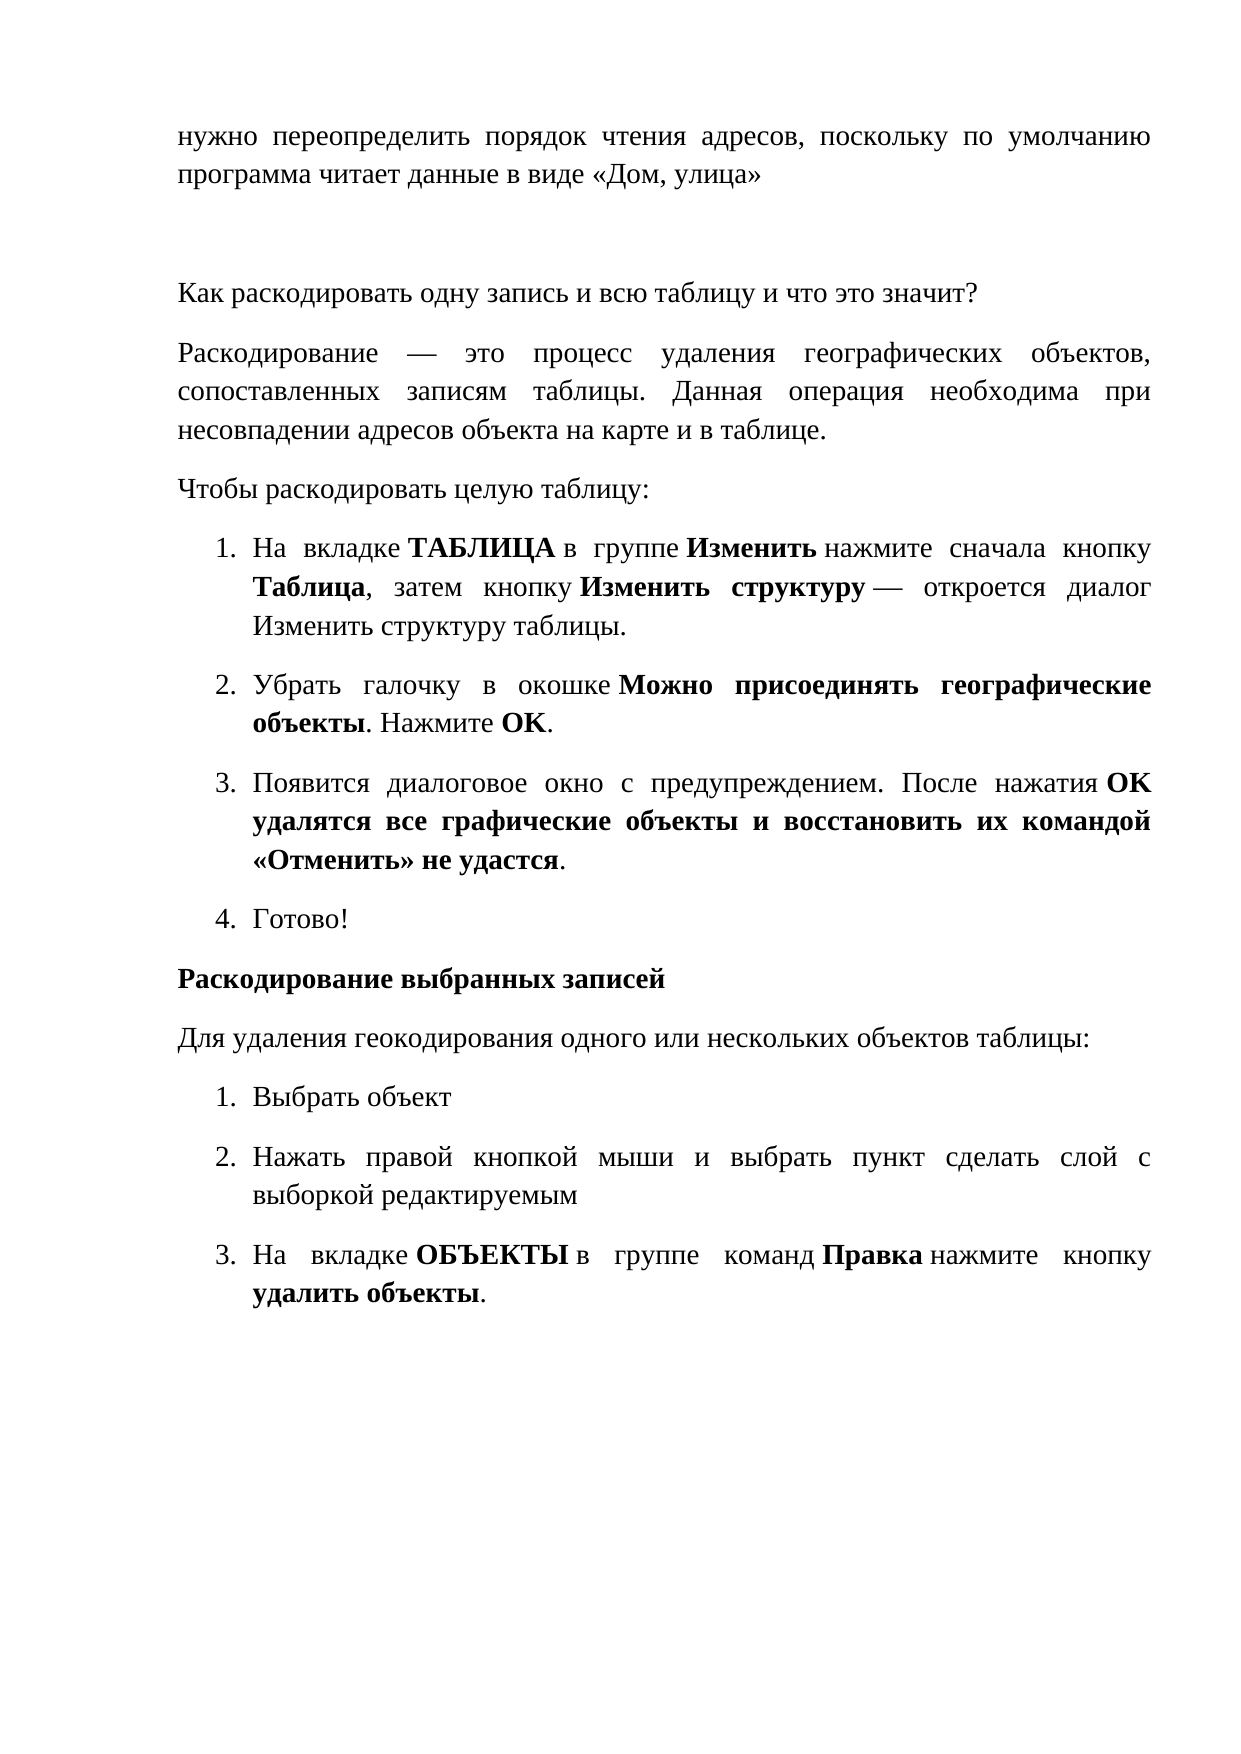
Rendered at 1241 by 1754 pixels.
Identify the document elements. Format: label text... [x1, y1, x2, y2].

list На вкладке ТАБЛИЦА в группе Изменить нажмите сначала кнопку Таблица, затем кнопку Изменить структуру — откроется диалог Изменить структуру таблицы. [215, 531, 1152, 641]
list Убрать галочку в окошке Можно присоединять географические объекты. Нажмите OK. [215, 667, 1152, 739]
text Раскодирование выбранных записей [177, 961, 1152, 994]
list Появится диалоговое окно с предупреждением. После нажатия OK удалятся все графические объекты и восстановить их командой «Отменить» не удастся. [215, 765, 1152, 876]
list Выбрать объект [215, 1079, 1152, 1113]
list На вкладке ОБЪЕКТЫ в группе команд Правка нажмите кнопку удалить объекты. [215, 1237, 1152, 1309]
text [177, 118, 1152, 190]
list Нажать правой кнопкой мыши и выбрать пункт сделать слой с выборкой редактируемым [215, 1139, 1152, 1211]
text Раскодирование — это процесс удаления географических объектов, сопоставленных записям таблицы. Данная операция необходима при несовпадении адресов объекта на карте и в таблице. [177, 335, 1152, 445]
text Для удаления геокодирования одного или нескольких объектов таблицы: [177, 1020, 1152, 1054]
list Готово! [215, 901, 1152, 935]
text Чтобы раскодировать целую таблицу: [177, 471, 1152, 505]
text Как раскодировать одну запись и всю таблицу и что это значит? [177, 275, 1152, 309]
